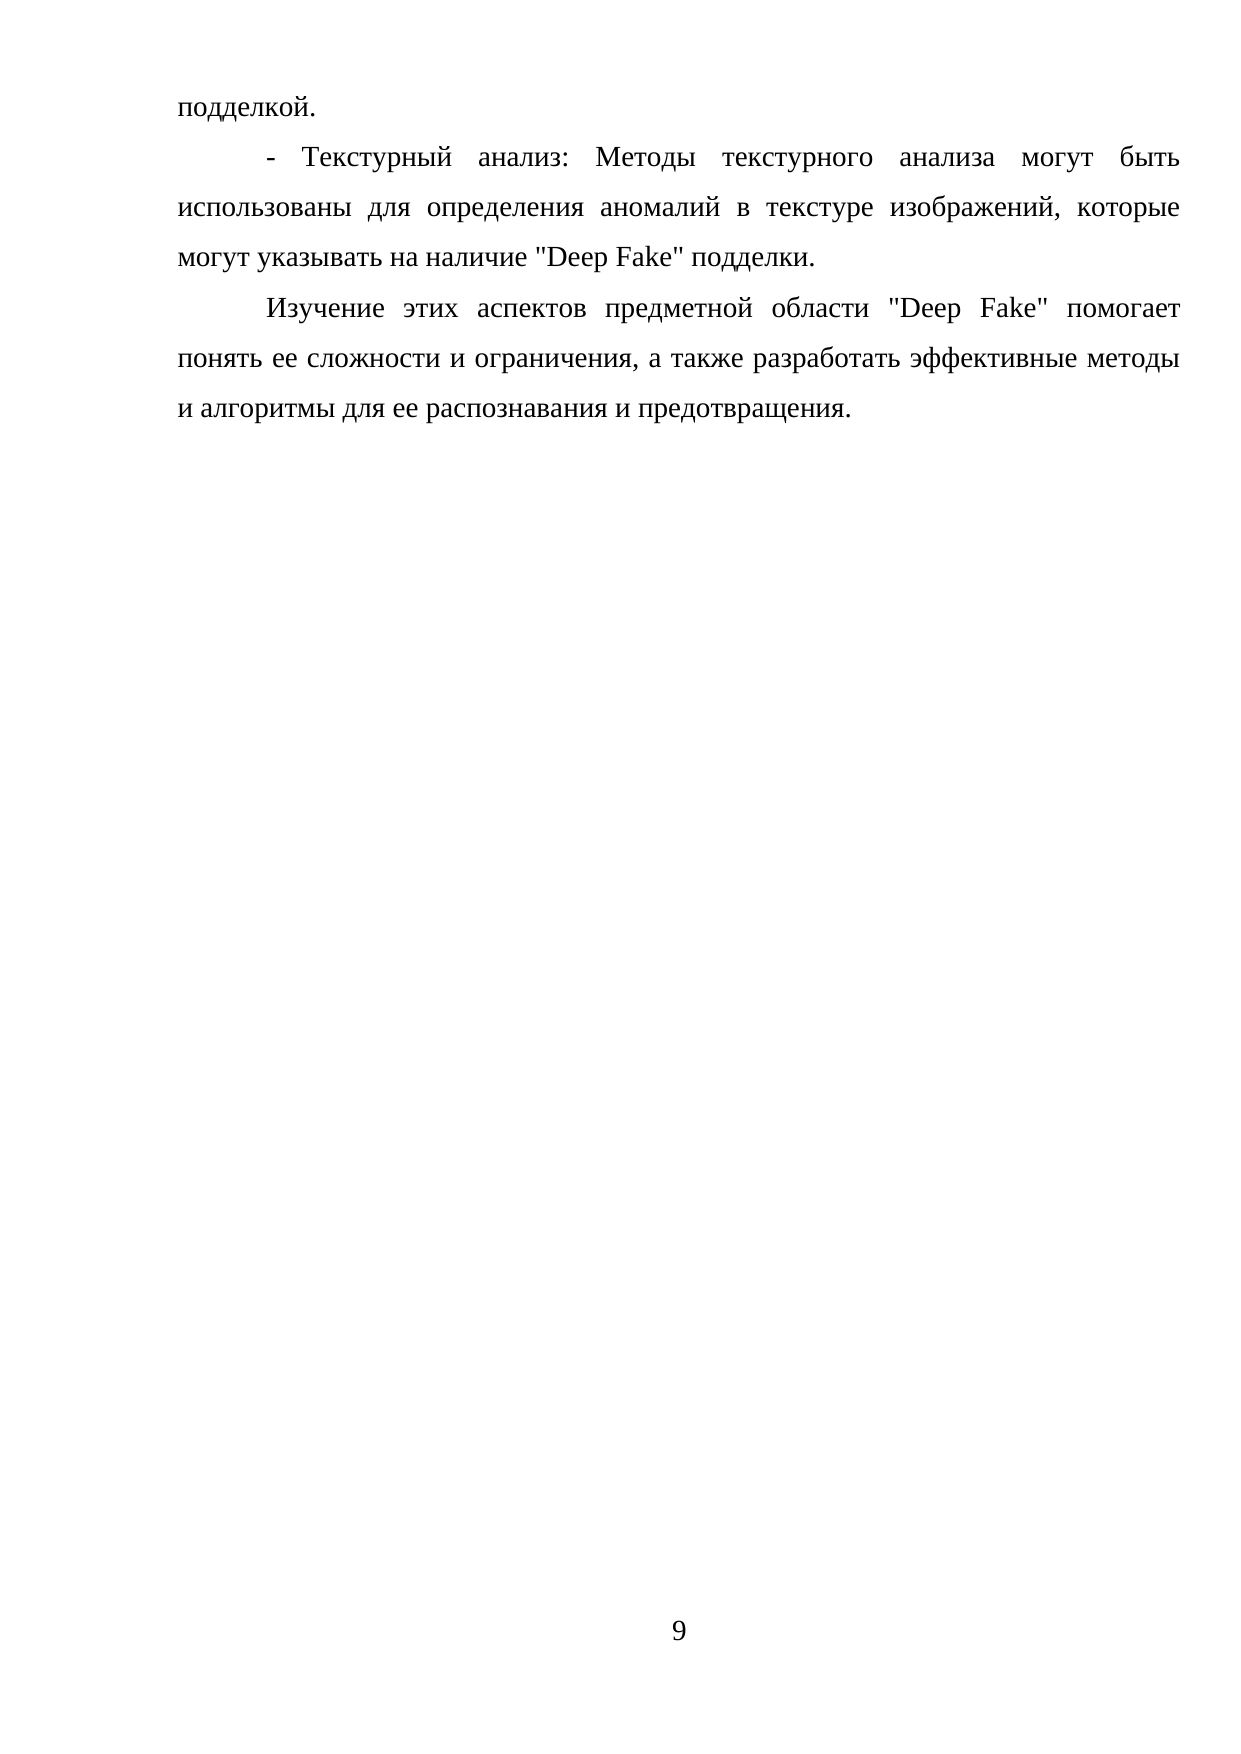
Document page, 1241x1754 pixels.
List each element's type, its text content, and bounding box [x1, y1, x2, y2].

text Изучение этих аспектов предметной области "Deep Fake" помогает понять ее сложности и ограничения, а также разработать эффективные методы и алгоритмы для ее распознавания и предотвращения. [177, 290, 1181, 424]
list - Текстурный анализ: Методы текстурного анализа могут быть использованы для определения аномалий в текстуре изображений, которые могут указывать на наличие "Deep Fake" подделки. [177, 139, 1181, 273]
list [177, 89, 1181, 122]
